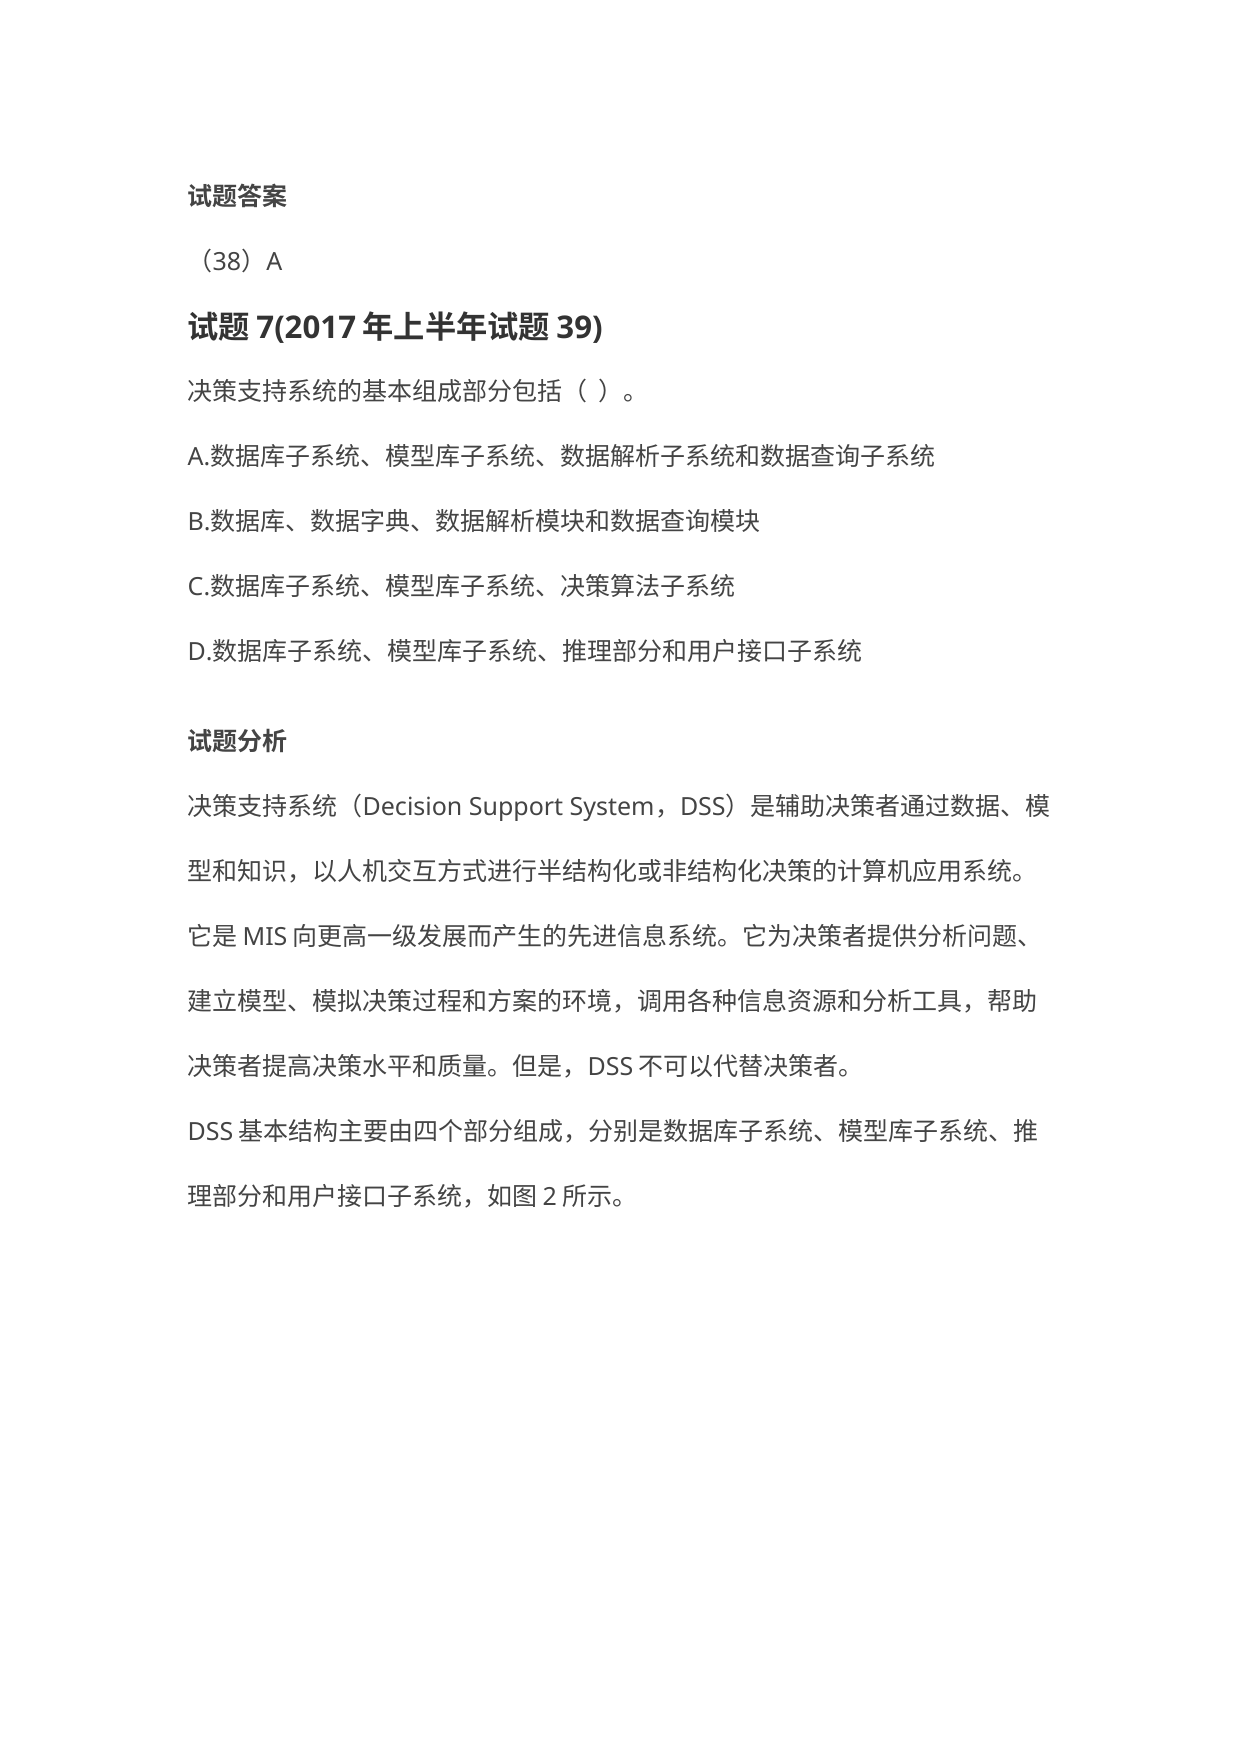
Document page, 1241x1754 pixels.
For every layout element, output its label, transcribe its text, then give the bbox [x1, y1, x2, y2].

text 决策支持系统（Decision Support System，DSS）是辅助决策者通过数据、模型和知识，以人机交互方式进行半结构化或非结构化决策的计算机应用系统。它是MIS向更高一级发展而产生的先进信息系统。它为决策者提供分析问题、建立模型、模拟决策过程和方案的环境，调用各种信息资源和分析工具，帮助决策者提高决策水平和质量。但是，DSS不可以代替决策者。 DSS基本结构主要由四个部分组成，分别是数据库子系统、模型库子系统、推理部分和用户接口子系统，如图2所示。 [187, 772, 1053, 1227]
text 决策支持系统的基本组成部分包括（ ）。 A.数据库子系统、模型库子系统、数据解析子系统和数据查询子系统 B.数据库、数据字典、数据解析模块和数据查询模块 C.数据库子系统、模型库子系统、决策算法子系统 D.数据库子系统、模型库子系统、推理部分和用户接口子系统 [187, 357, 1053, 682]
text （38）A [187, 227, 1053, 292]
text 试题分析 [187, 707, 1053, 772]
text 试题答案 [187, 162, 1053, 227]
text 试题7(2017年上半年试题39) [187, 292, 1053, 357]
